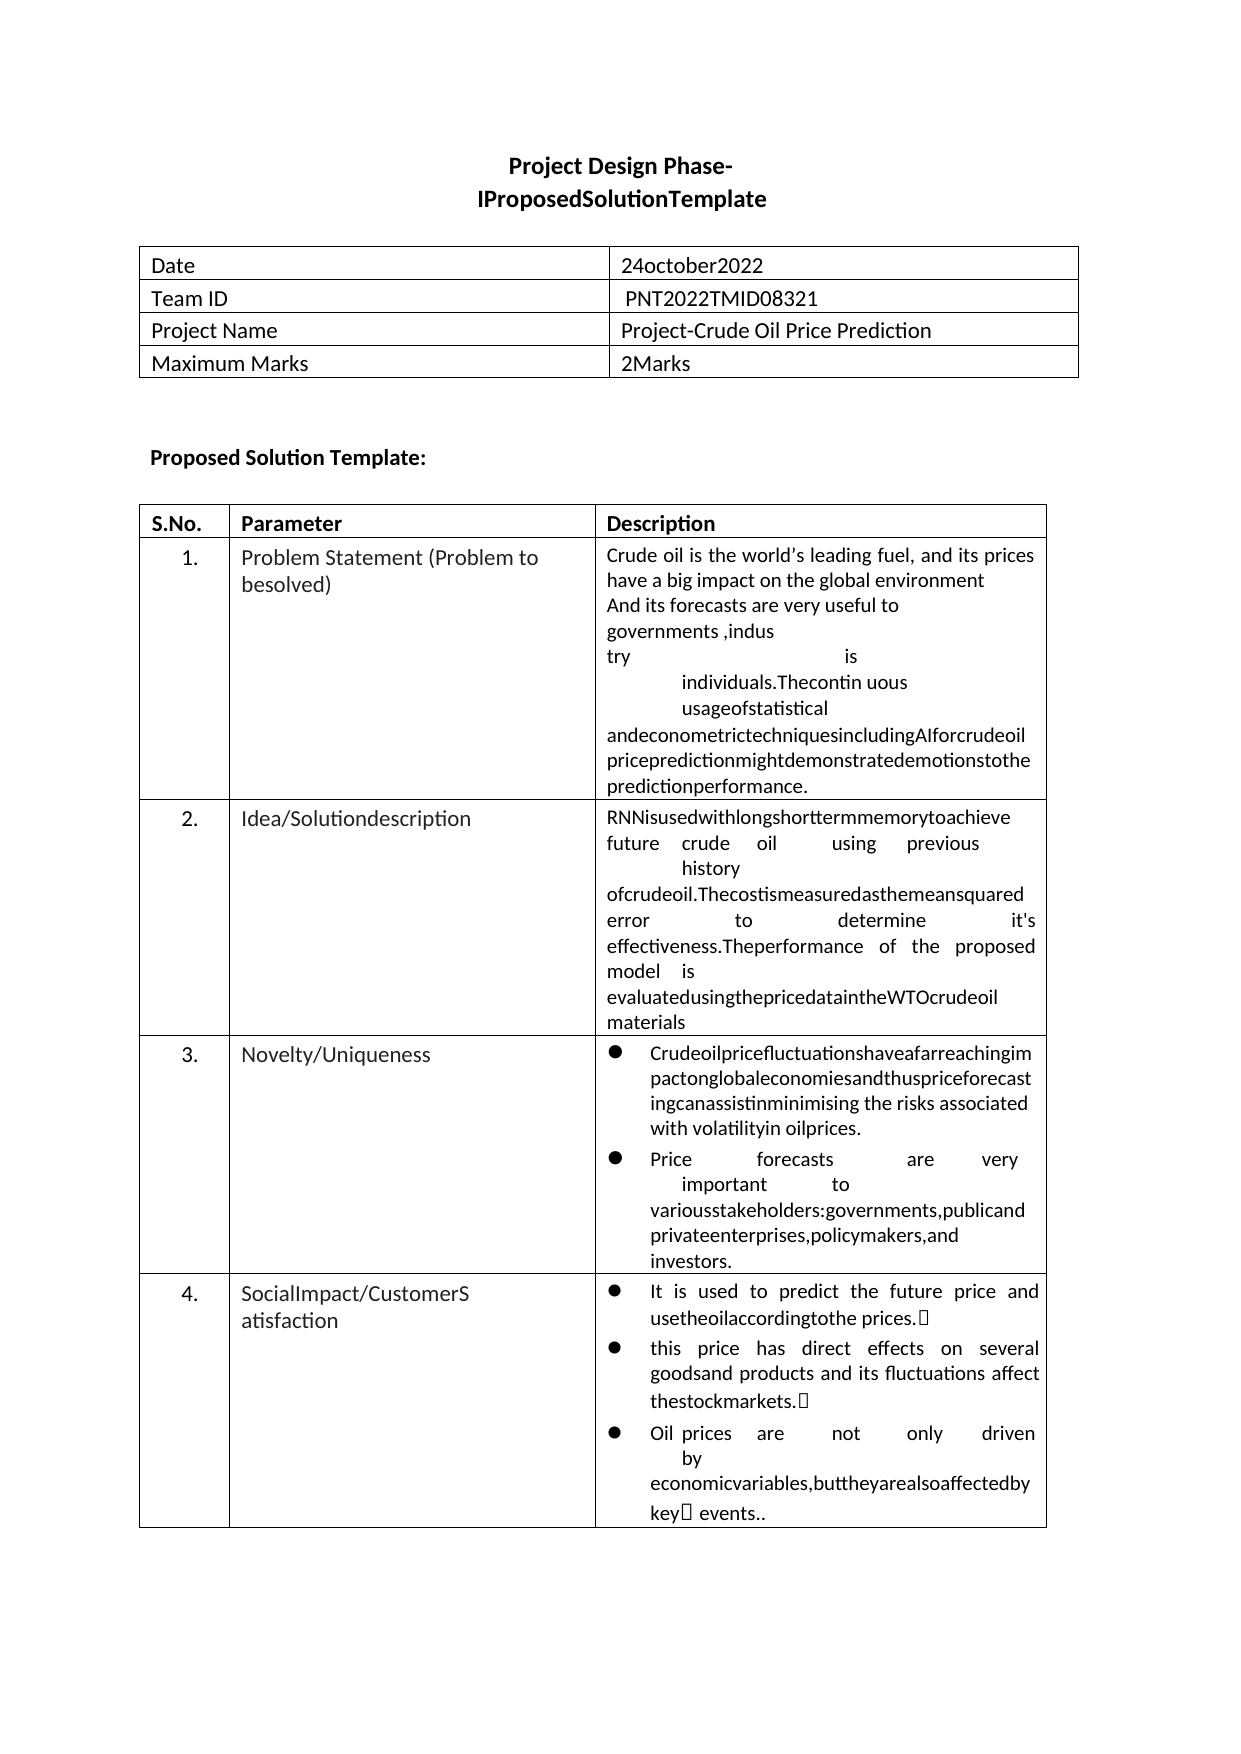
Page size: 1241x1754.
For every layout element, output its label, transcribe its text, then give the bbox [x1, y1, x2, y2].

table_header Parameter [230, 505, 595, 537]
table_cell Team ID [140, 280, 609, 312]
table_cell Project Name [140, 313, 609, 344]
table_cell 3. [140, 1036, 229, 1273]
text IProposedSolutionTemplate [127, 183, 767, 213]
table_header Date [140, 247, 609, 279]
table_header 24october2022 [610, 247, 1078, 279]
table_cell Project-Crude Oil Price Prediction [610, 313, 1078, 344]
table_cell Crudeoilpricefluctuationshaveafarreachingim pactonglobaleconomiesandthuspriceforecast ingcanassistinminimising the risks associated with volatilityin oilprices. Price forecasts are very important to variousstakeholders:governments,publicand privateenterprises,policymakers,and investors. [596, 1036, 1046, 1273]
table_cell Problem Statement (Problem to besolved) [230, 538, 595, 798]
table_cell Idea/Solutiondescription [230, 800, 595, 1035]
text Proposed Solution Template: [150, 443, 1090, 472]
table_header Description [596, 505, 1046, 537]
table_cell SocialImpact/CustomerS atisfaction [230, 1274, 595, 1527]
table_cell It is used to predict the future price and usetheoilaccordingtothe prices. this price has direct effects on several goodsand products and its fluctuations affect thestockmarkets. Oil prices are not only driven by economicvariables,buttheyarealsoaffectedby key events.. [596, 1274, 1046, 1527]
table_cell PNT2022TMID08321 [610, 280, 1078, 312]
table_cell Novelty/Uniqueness [230, 1036, 595, 1273]
table_cell 2. [140, 800, 229, 1035]
table_cell Maximum Marks [140, 346, 609, 377]
table_cell 4. [140, 1274, 229, 1527]
text Project Design Phase- [127, 150, 733, 181]
table_header S.No. [140, 505, 229, 537]
table_cell 1. [140, 538, 229, 798]
table_cell 2Marks [610, 346, 1078, 377]
table_cell RNNisusedwithlongshorttermmemorytoachieve future crude oil using previous history ofcrudeoil.Thecostismeasuredasthemeansquared error to determine it's effectiveness.Theperformance of the proposed model is evaluatedusingthepricedataintheWTOcrudeoil materials [596, 800, 1046, 1035]
table_cell Crude oil is the world’s leading fuel, and its prices have a big impact on the global environment And its forecasts are very useful to governments ,indus try is individuals.Thecontin uous usageofstatistical andeconometrictechniquesincludingAIforcrudeoil pricepredictionmightdemonstratedemotionstothe predictionperformance. [596, 538, 1046, 798]
